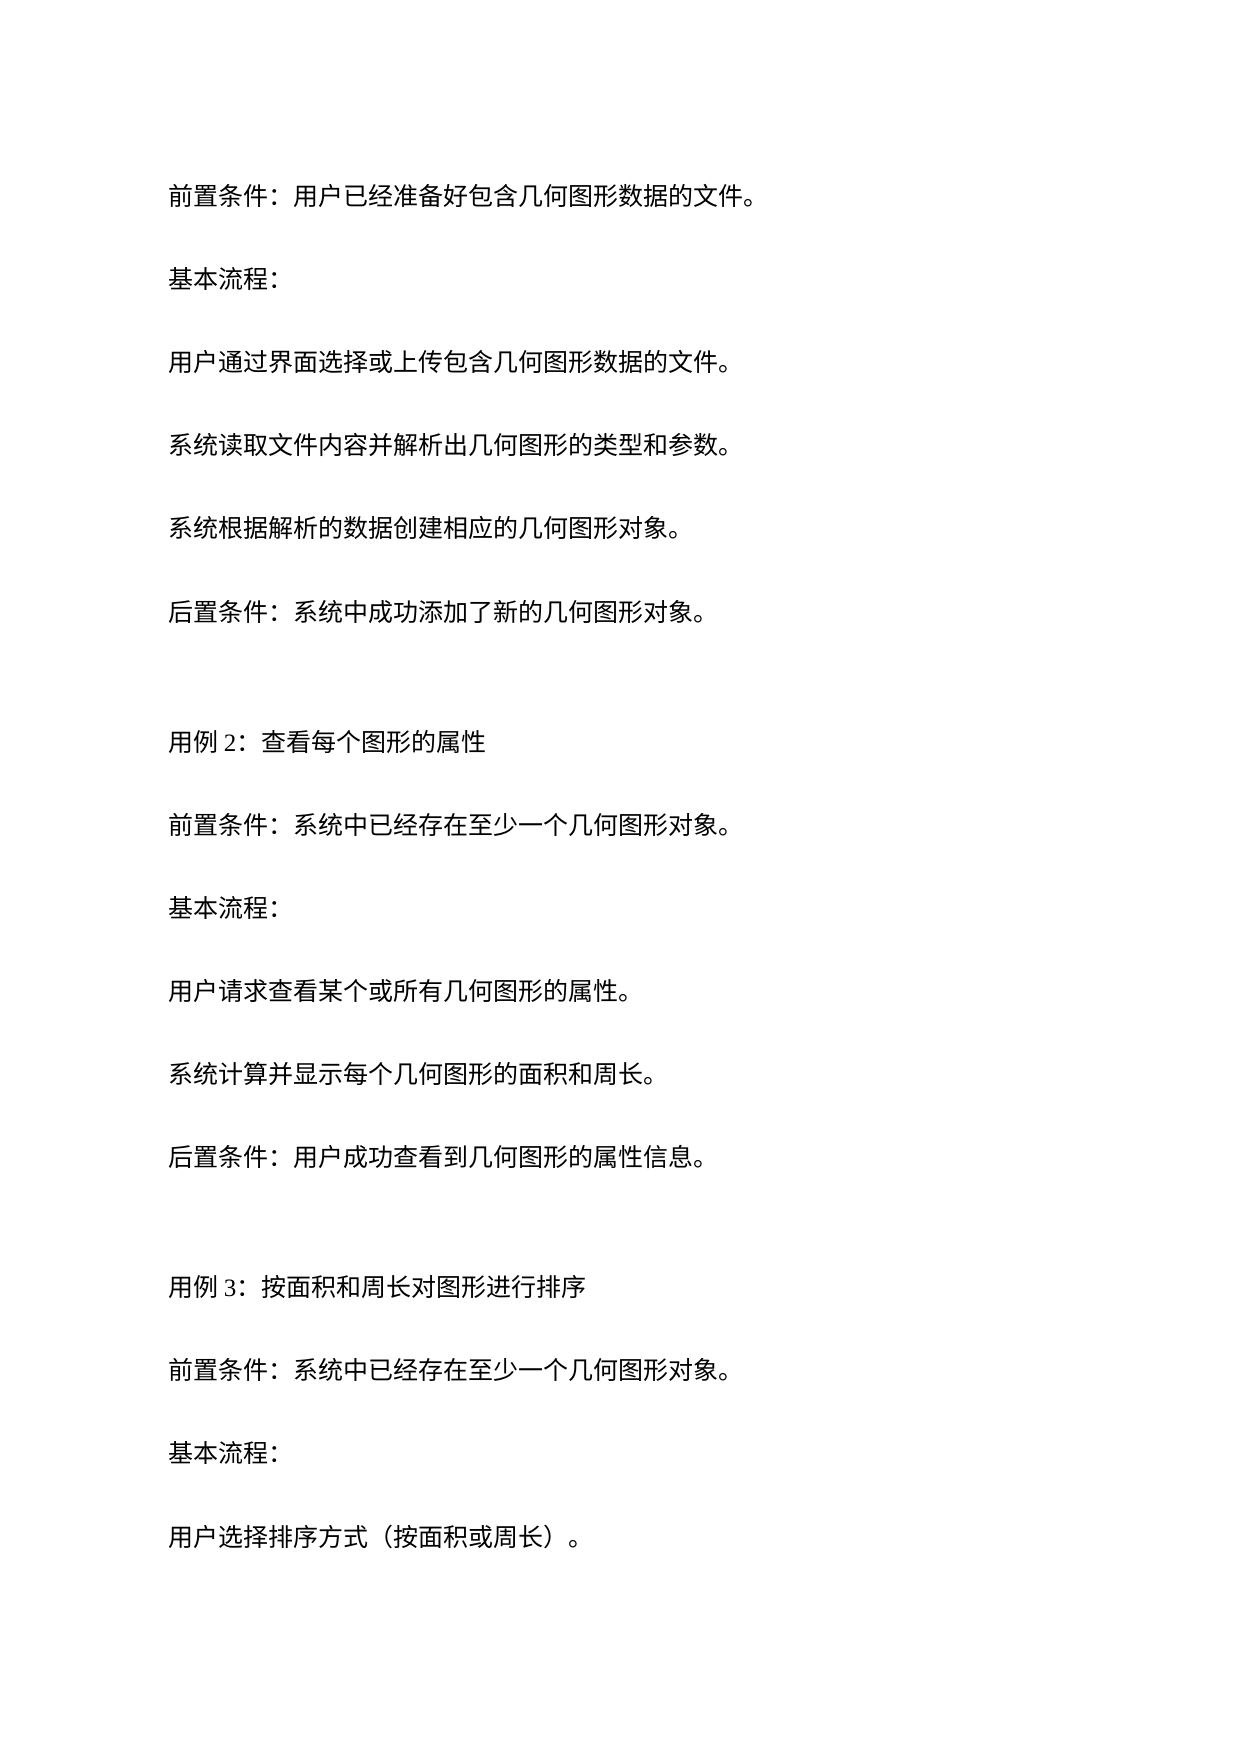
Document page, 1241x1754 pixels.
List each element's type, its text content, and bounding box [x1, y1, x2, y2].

text 前置条件：系统中已经存在至少一个几何图形对象。 [148, 791, 1093, 856]
text 用户选择排序方式（按面积或周长）。 [148, 1503, 1093, 1568]
text 后置条件：用户成功查看到几何图形的属性信息。 [148, 1123, 1093, 1188]
text 基本流程： [148, 874, 1093, 939]
text 用户请求查看某个或所有几何图形的属性。 [148, 957, 1093, 1022]
text 用户通过界面选择或上传包含几何图形数据的文件。 [148, 328, 1093, 393]
text 前置条件：系统中已经存在至少一个几何图形对象。 [148, 1336, 1093, 1401]
text 基本流程： [148, 1419, 1093, 1484]
text 系统读取文件内容并解析出几何图形的类型和参数。 [148, 411, 1093, 476]
text 基本流程： [148, 245, 1093, 310]
text 用例2：查看每个图形的属性 [148, 708, 1093, 773]
text 前置条件：用户已经准备好包含几何图形数据的文件。 [148, 162, 1093, 227]
text 系统根据解析的数据创建相应的几何图形对象。 [148, 494, 1093, 559]
text 用例3：按面积和周长对图形进行排序 [148, 1253, 1093, 1318]
text 后置条件：系统中成功添加了新的几何图形对象。 [148, 578, 1093, 643]
text 系统计算并显示每个几何图形的面积和周长。 [148, 1040, 1093, 1105]
